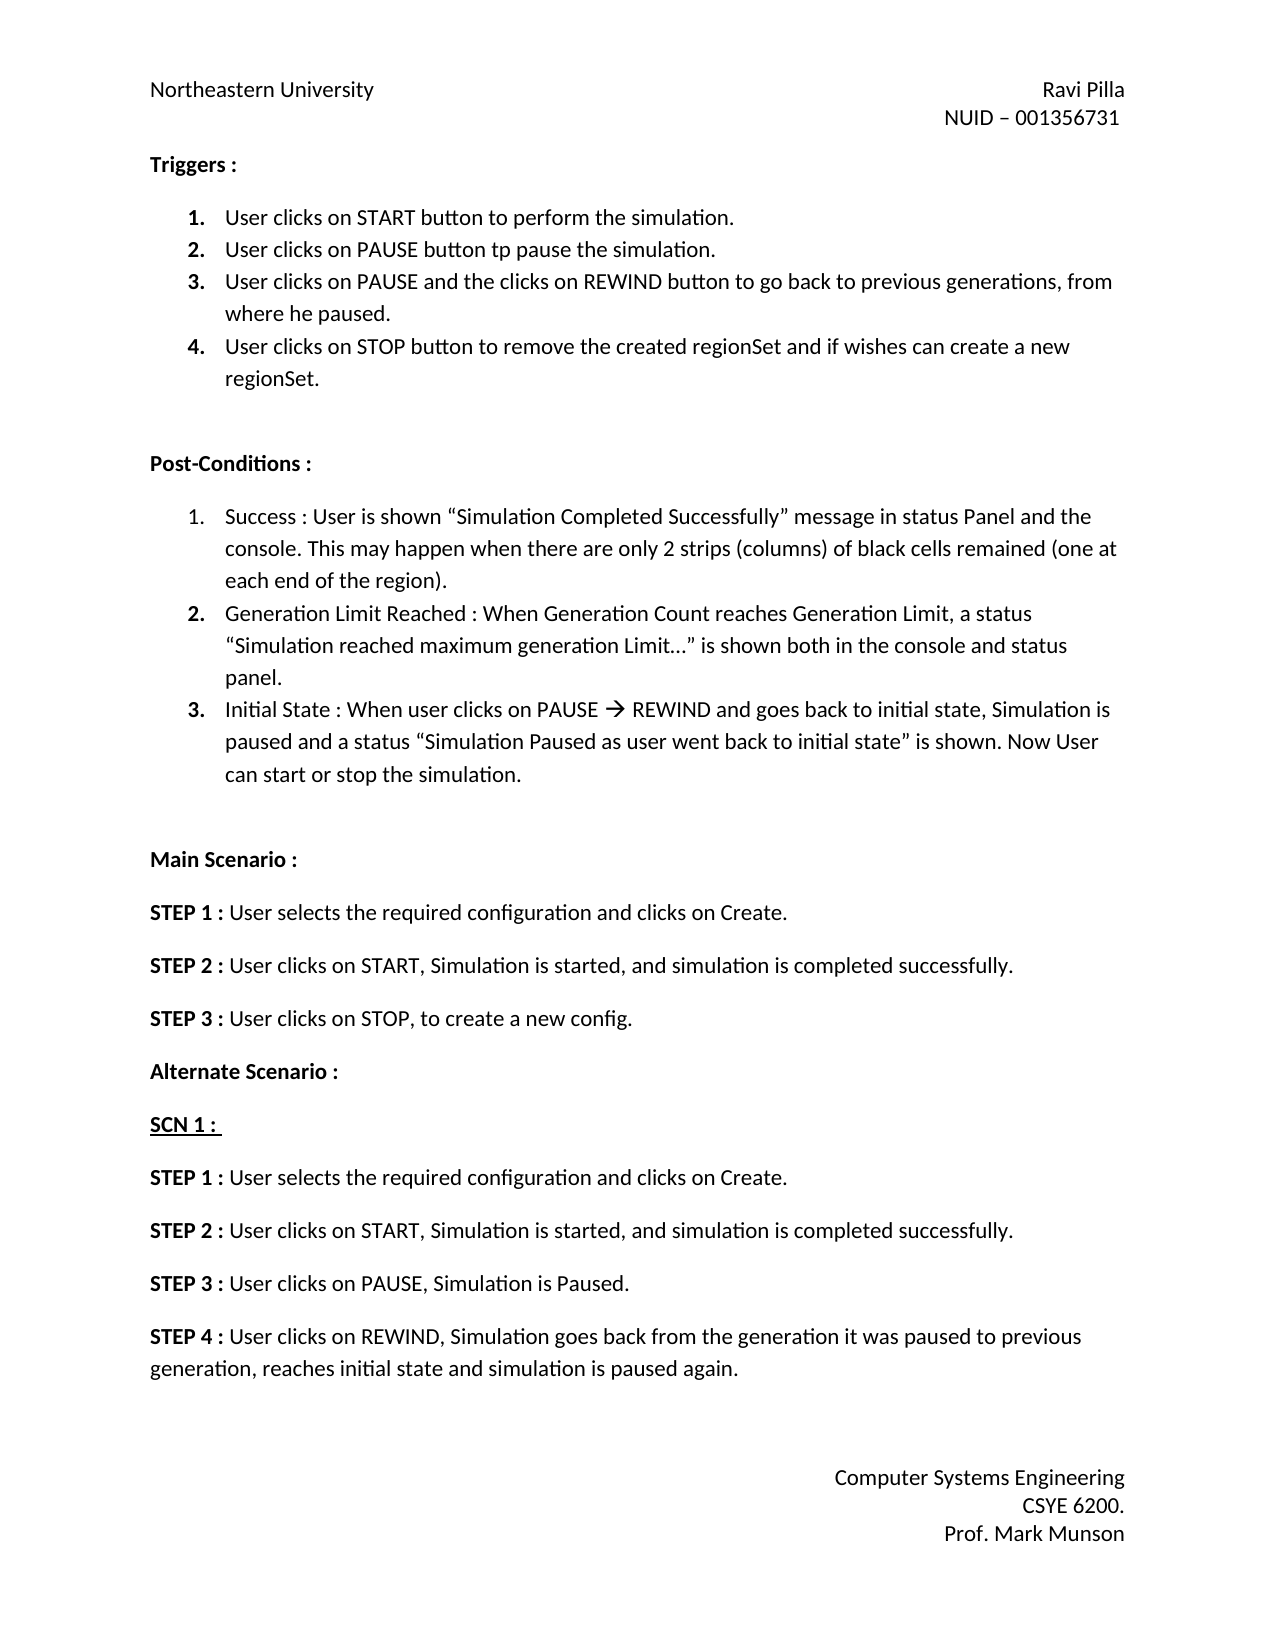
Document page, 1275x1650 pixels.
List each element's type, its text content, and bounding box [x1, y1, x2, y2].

text STEP 1 : User selects the required configuration and clicks on Create. [150, 898, 1125, 926]
text STEP 2 : User clicks on START, Simulation is started, and simulation is completed successfully. [150, 1216, 1125, 1244]
text STEP 3 : User clicks on STOP, to create a new config. [150, 1004, 1125, 1032]
text Triggers : [150, 150, 1125, 178]
text STEP 3 : User clicks on PAUSE, Simulation is Paused. [150, 1269, 1125, 1297]
text STEP 1 : User selects the required configuration and clicks on Create. [150, 1163, 1125, 1191]
list User clicks on PAUSE button tp pause the simulation. [187, 235, 1125, 263]
text STEP 2 : User clicks on START, Simulation is started, and simulation is completed successfully. [150, 951, 1125, 979]
text SCN 1 : [150, 1110, 1125, 1138]
list Generation Limit Reached : When Generation Count reaches Generation Limit, a status “Simulation reached maximum generation Limit…” is shown both in the console and status panel. [187, 599, 1125, 691]
text STEP 4 : User clicks on REWIND, Simulation goes back from the generation it was paused to previous generation, reaches initial state and simulation is paused again. [150, 1322, 1125, 1382]
list User clicks on PAUSE and the clicks on REWIND button to go back to previous generations, from where he paused. [187, 267, 1125, 328]
list User clicks on STOP button to remove the created regionSet and if wishes can create a new regionSet. [187, 332, 1125, 392]
text Post-Conditions : [150, 449, 1125, 477]
text Main Scenario : [150, 845, 1125, 873]
text Alternate Scenario : [150, 1057, 1125, 1085]
list Initial State : When user clicks on PAUSE REWIND and goes back to initial state, Simulation is paused and a status “Simulation Paused as user went back to initial state” is shown. Now User can start or stop the simulation. [187, 695, 1125, 788]
list User clicks on START button to perform the simulation. [187, 203, 1125, 231]
list Success : User is shown “Simulation Completed Successfully” message in status Panel and the console. This may happen when there are only 2 strips (columns) of black cells remained (one at each end of the region). [187, 502, 1125, 594]
